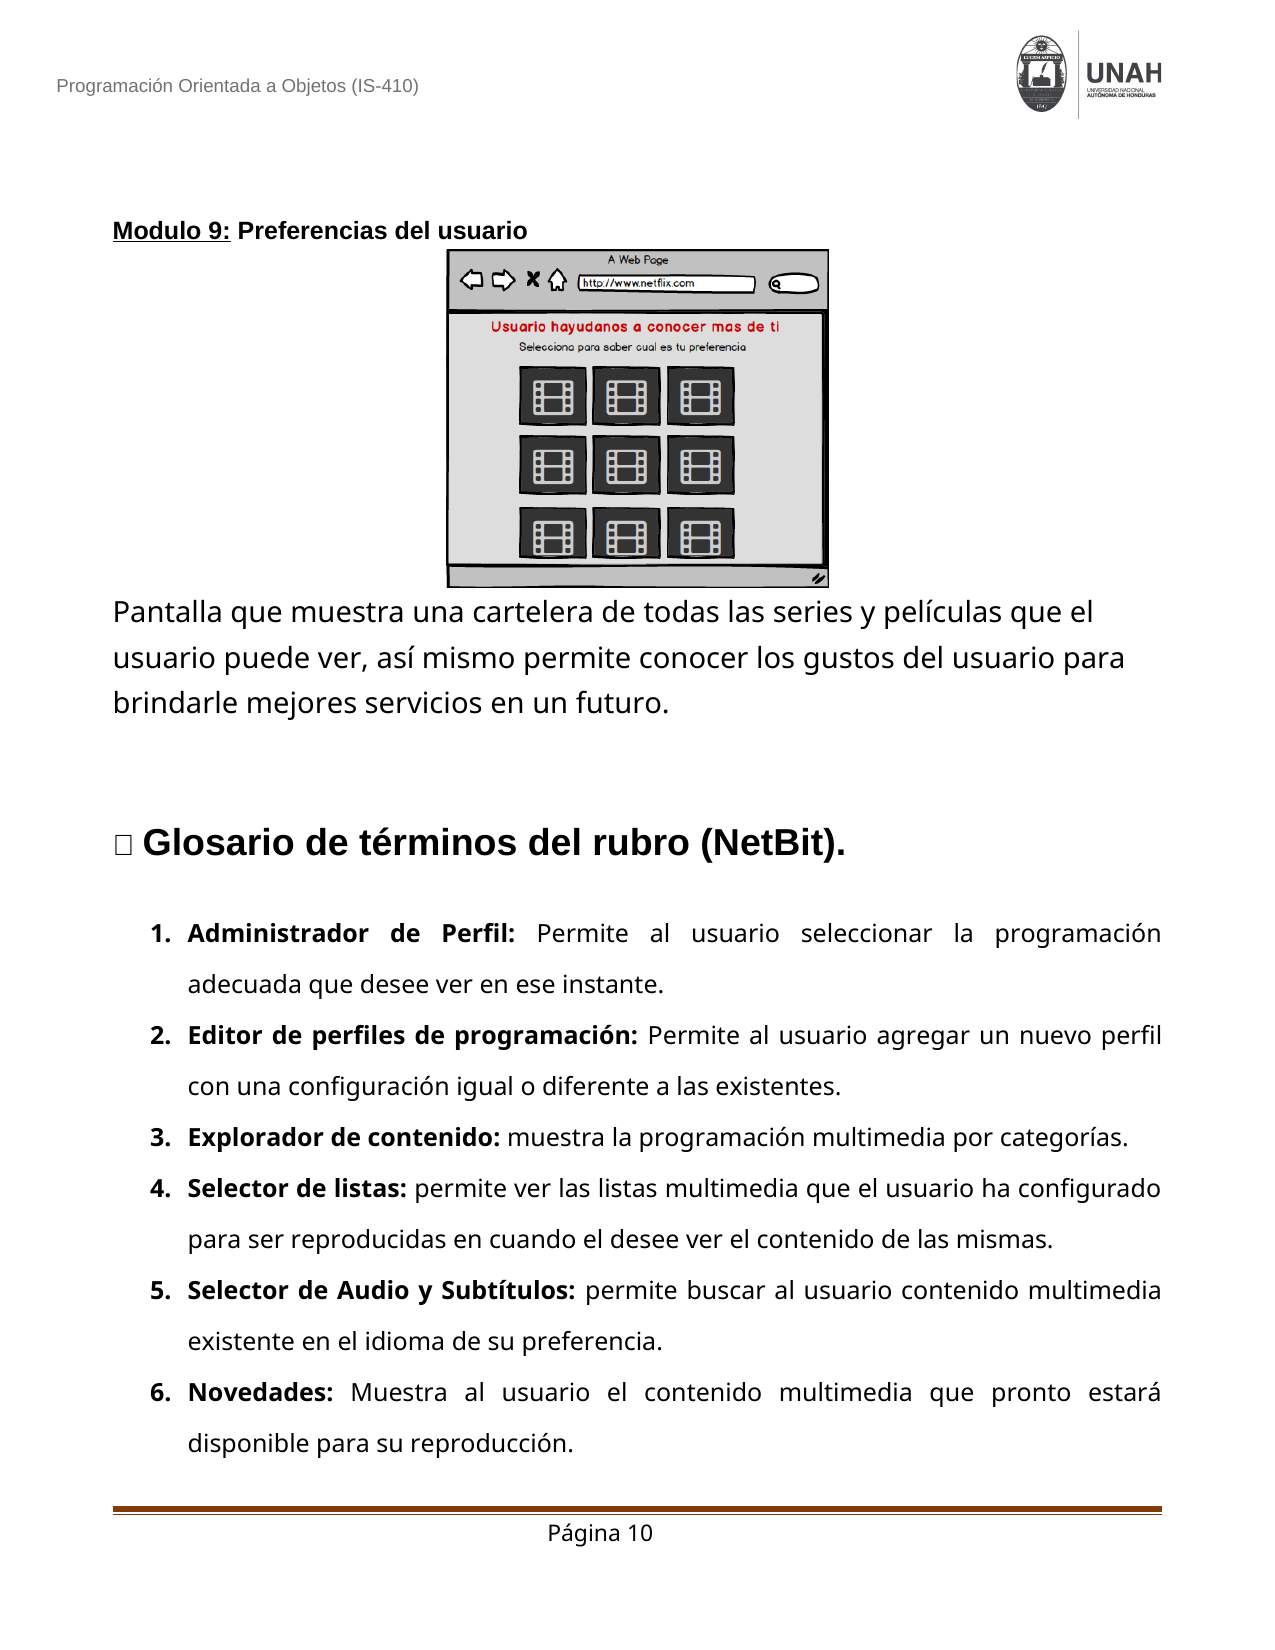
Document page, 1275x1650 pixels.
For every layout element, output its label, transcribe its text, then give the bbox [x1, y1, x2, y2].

list Editor de perfiles de programación: Permite al usuario agregar un nuevo perfil con una configuración igual o diferente a las existentes. [150, 1017, 1162, 1102]
list Novedades: Muestra al usuario el contenido multimedia que pronto estará disponible para su reproducción. [150, 1375, 1162, 1460]
list Selector de Audio y Subtítulos: permite buscar al usuario contenido multimedia existente en el idioma de su preferencia. [150, 1273, 1162, 1358]
text  Glosario de términos del rubro (NetBit). [112, 820, 1162, 863]
picture [1016, 26, 1162, 119]
text Pantalla que muestra una cartelera de todas las series y películas que el usuario puede ver, así mismo permite conocer los gustos del usuario para brindarle mejores servicios en un futuro. [112, 592, 1162, 722]
list Selector de listas: permite ver las listas multimedia que el usuario ha configurado para ser reproducidas en cuando el desee ver el contenido de las mismas. [150, 1171, 1162, 1256]
list Administrador de Perfil: Permite al usuario seleccionar la programación adecuada que desee ver en ese instante. [150, 915, 1162, 1000]
text Modulo 9: Preferencias del usuario [112, 216, 1162, 245]
list Explorador de contenido: muestra la programación multimedia por categorías. [150, 1119, 1162, 1153]
